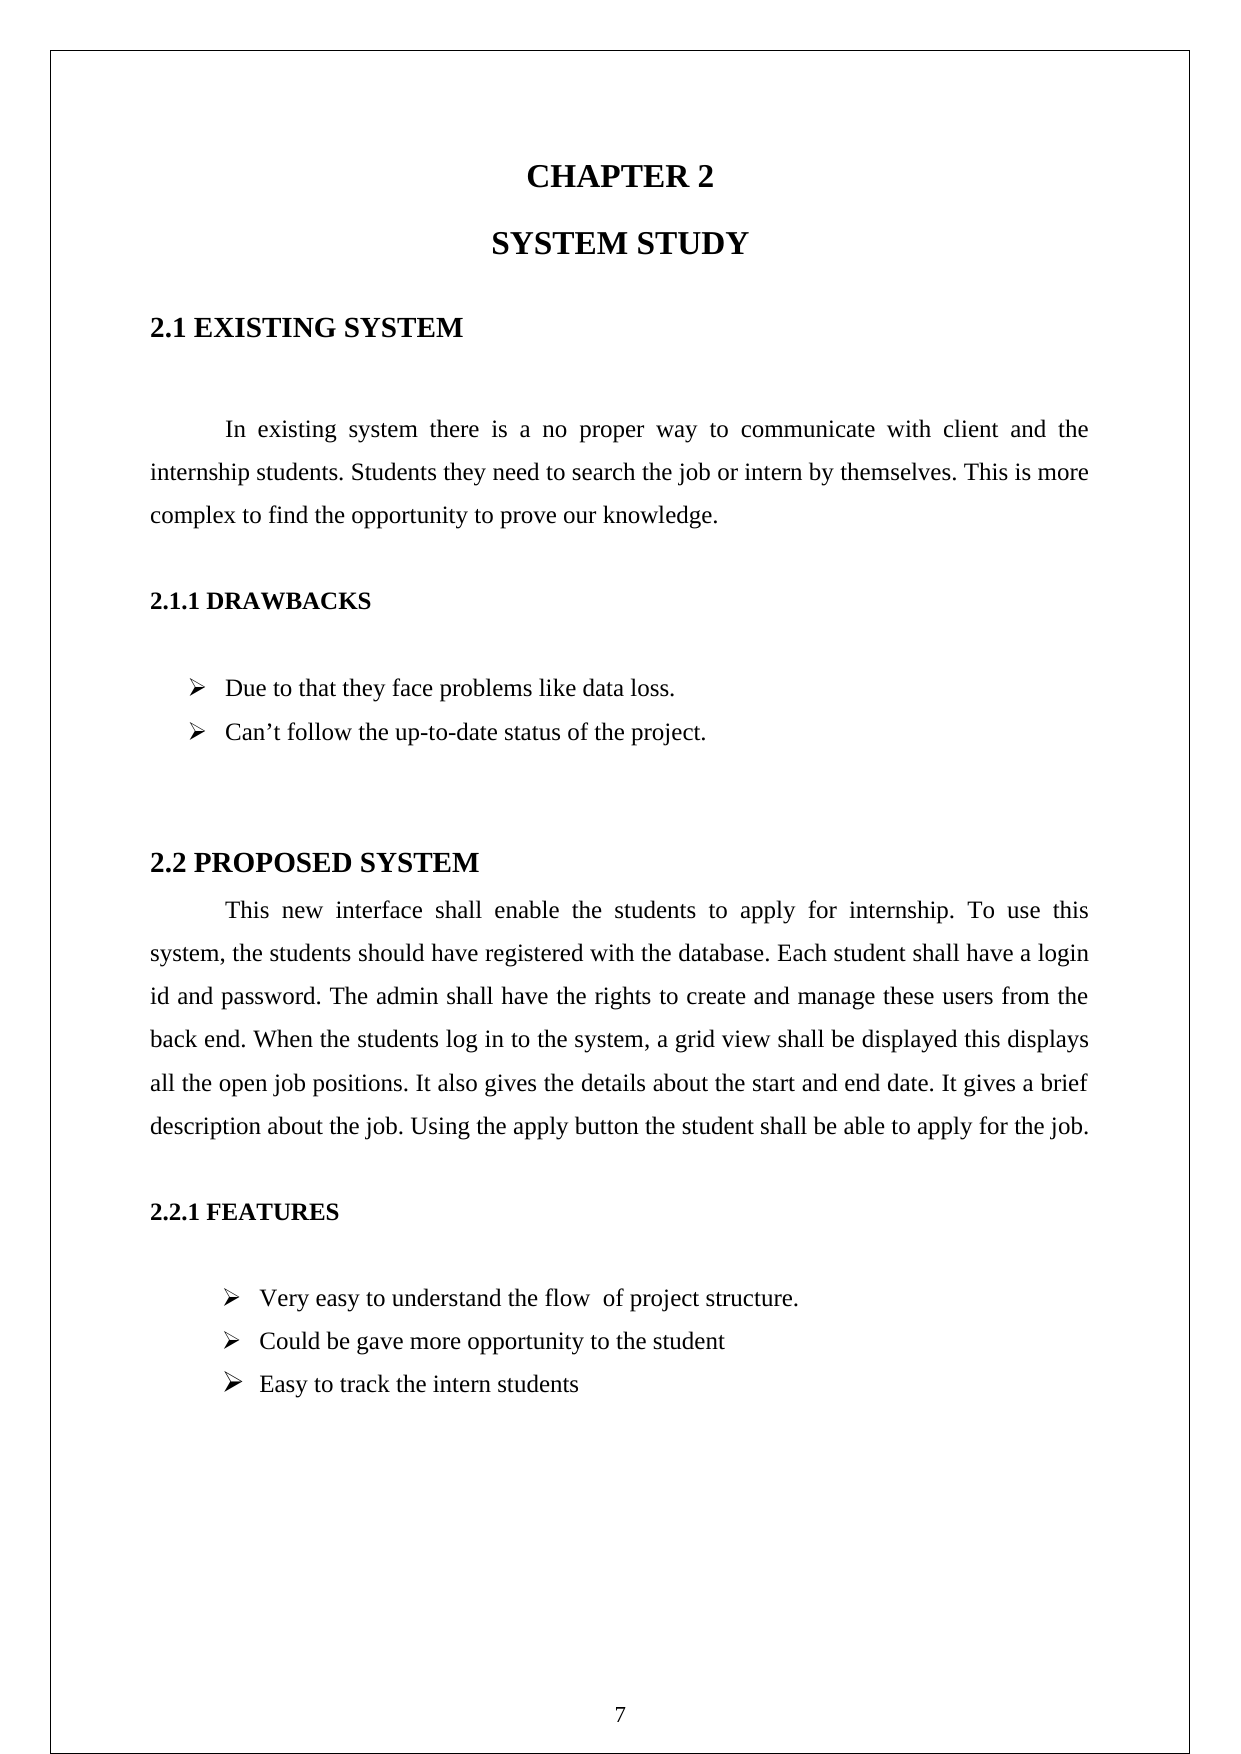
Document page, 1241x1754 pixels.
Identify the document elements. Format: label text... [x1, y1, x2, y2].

subtitle 2.1.1 DRAWBACKS [150, 586, 1090, 615]
subtitle CHAPTER 2 [150, 156, 1090, 195]
subtitle Could be gave more opportunity to the student [222, 1326, 1090, 1355]
subtitle SYSTEM STUDY [150, 223, 1090, 261]
list Due to that they face problems like data loss. [187, 673, 1090, 702]
subtitle Easy to track the intern students [222, 1369, 1090, 1399]
text In existing system there is a no proper way to communicate with client and the internship students. Students they need to search the job or intern by themselves. This is more complex to find the opportunity to prove our knowledge. [150, 414, 1090, 529]
subtitle Very easy to understand the flow of project structure. [222, 1283, 1090, 1312]
subtitle 2.2.1 FEATURES [150, 1197, 1090, 1226]
list Can’t follow the up-to-date status of the project. [187, 717, 1090, 745]
subtitle 2.2 PROPOSED SYSTEM [150, 845, 1090, 878]
subtitle 2.1 EXISTING SYSTEM [150, 310, 1090, 343]
subtitle This new interface shall enable the students to apply for internship. To use this system, the students should have registered with the database. Each student shall have a login id and password. The admin shall have the rights to create and manage these users from the back end. When the students log in to the system, a grid view shall be displayed this displays all the open job positions. It also gives the details about the start and end date. It gives a brief description about the job. Using the apply button the student shall be able to apply for the job. [150, 895, 1090, 1139]
